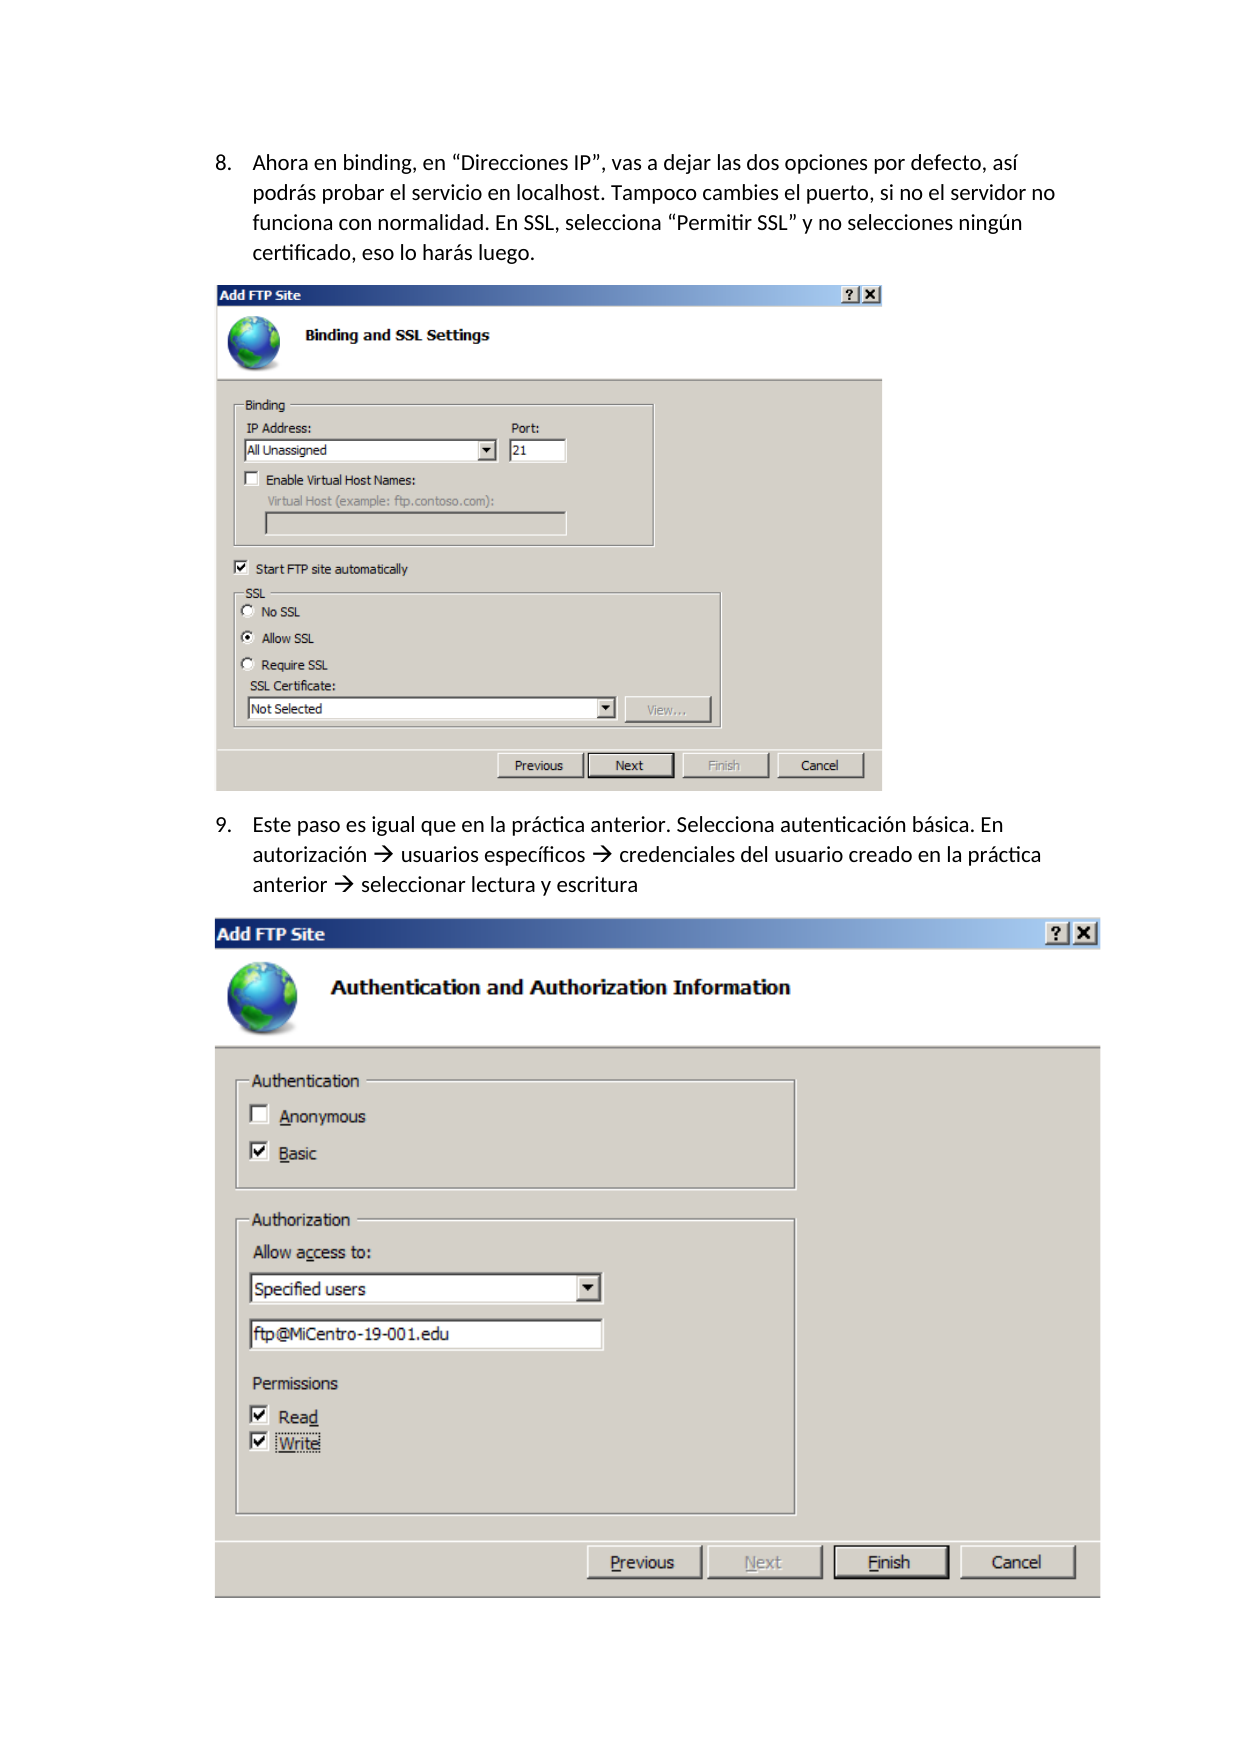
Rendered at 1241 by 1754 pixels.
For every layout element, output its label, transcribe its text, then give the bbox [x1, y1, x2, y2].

picture [214, 917, 1101, 1598]
list Ahora en binding, en “Direcciones IP”, vas a dejar las dos opciones por defecto, así podrás probar el servicio en localhost. Tampoco cambies el puerto, si no el servidor no funciona con normalidad. En SSL, selecciona “Permitir SSL” y no selecciones ningún certificado, eso lo harás luego. [215, 148, 1063, 266]
picture [214, 285, 883, 791]
list Este paso es igual que en la práctica anterior. Selecciona autenticación básica. En autorización usuarios específicos credenciales del usuario creado en la práctica anterior seleccionar lectura y escritura [215, 810, 1063, 898]
